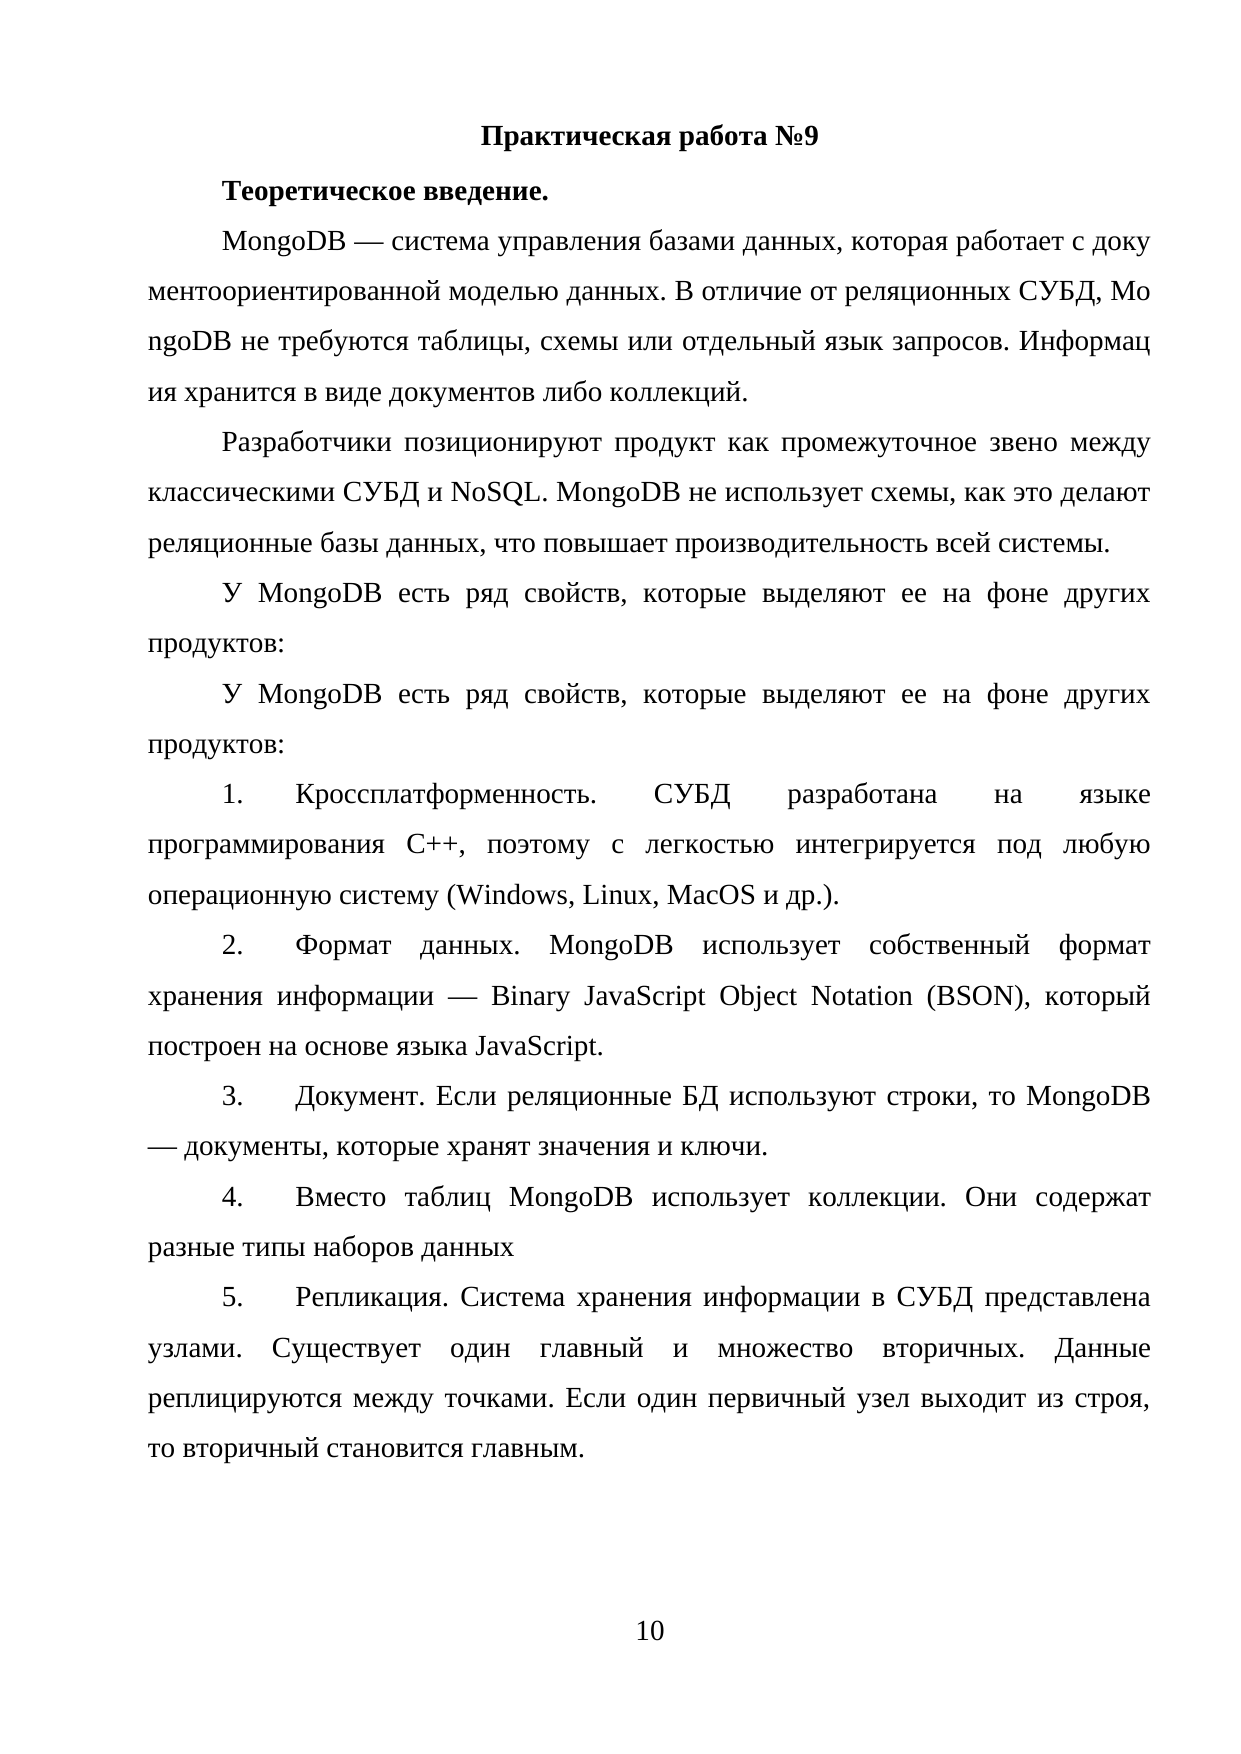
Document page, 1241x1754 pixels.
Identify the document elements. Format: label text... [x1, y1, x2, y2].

text У MongoDB есть ряд свойств, которые выделяют ее на фоне других продуктов: [148, 676, 1152, 759]
list Репликация. Система хранения информации в СУБД представлена узлами. Существует один главный и множество вторичных. Данные реплицируются между точками. Если один первичный узел выходит из строя, то вторичный становится главным. [148, 1279, 1152, 1464]
list MongoDB — система управления базами данных, которая работает с документоориентированной моделью данных. В отличие от реляционных СУБД, MongoDB не требуются таблицы, схемы или отдельный язык запросов. Информация хранится в виде документов либо коллекций. [148, 223, 1152, 407]
subtitle Практическая работа №9 [148, 118, 1152, 152]
subtitle Теоретическое введение. [148, 173, 1152, 206]
text У MongoDB есть ряд свойств, которые выделяют ее на фоне других продуктов: [148, 575, 1152, 659]
list Документ. Если реляционные БД используют строки, то MongoDB — документы, которые хранят значения и ключи. [148, 1078, 1152, 1162]
text Разработчики позиционируют продукт как промежуточное звено между классическими СУБД и NoSQL. MongoDB не использует схемы, как это делают реляционные базы данных, что повышает производительность всей системы. [148, 424, 1152, 558]
list Формат данных. MongoDB использует собственный формат хранения информации — Binary JavaScript Object Notation (BSON), который построен на основе языка JavaScript. [148, 927, 1152, 1061]
list Кроссплатформенность. СУБД разработана на языке программирования С++, поэтому с легкостью интегрируется под любую операционную систему (Windows, Linux, MacOS и др.). [148, 776, 1152, 911]
list Вместо таблиц MongoDB использует коллекции. Они содержат разные типы наборов данных [148, 1179, 1152, 1263]
